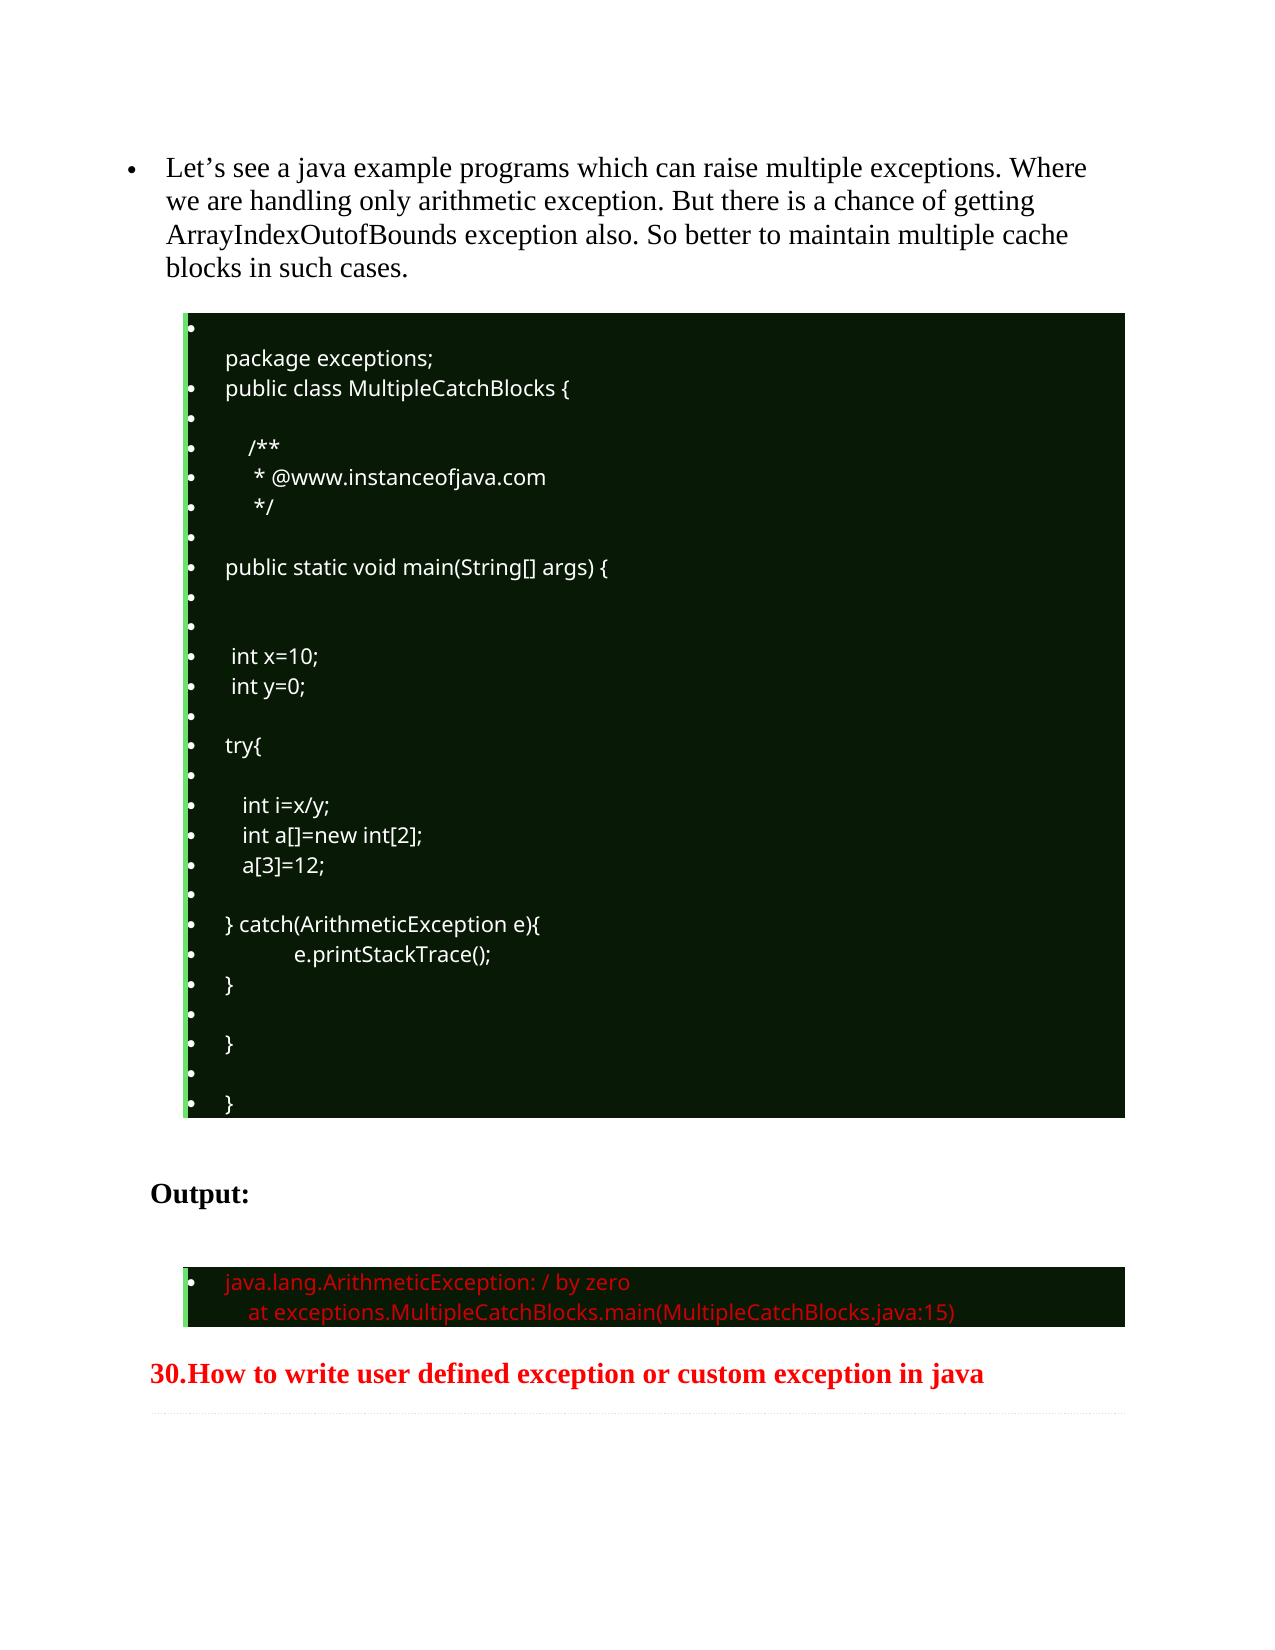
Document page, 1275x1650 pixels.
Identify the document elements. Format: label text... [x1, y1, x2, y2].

subtitle How to write user defined exception or custom exception in java [150, 1356, 1125, 1414]
list int x=10; [188, 641, 1125, 671]
list a[3]=12; [188, 849, 1125, 879]
list public static void main(String[] args) { [188, 552, 1125, 581]
list Let’s see a java example programs which can raise multiple exceptions. Where we are handling only arithmetic exception. But there is a chance of getting ArrayIndexOutofBounds exception also. So better to maintain multiple cache blocks in such cases. [128, 150, 1125, 284]
list /** [188, 432, 1125, 462]
list package exceptions; [188, 313, 1125, 373]
list int i=x/y; [188, 790, 1125, 820]
list e.printStackTrace(); [188, 939, 1125, 969]
list } catch(ArithmeticException e){ [188, 909, 1125, 939]
list * @www.instanceofjava.com [188, 462, 1125, 492]
list } [188, 969, 1125, 998]
list java.lang.ArithmeticException: / by zero at exceptions.MultipleCatchBlocks.main(MultipleCatchBlocks.java:15) [183, 1267, 1125, 1327]
list */ [188, 492, 1125, 522]
list int y=0; [188, 671, 1125, 701]
list int a[]=new int[2]; [188, 820, 1125, 849]
text Output: [150, 1147, 1125, 1238]
list public class MultipleCatchBlocks { [188, 373, 1125, 403]
list try{ [188, 730, 1125, 760]
list } [188, 1088, 1125, 1118]
list } [188, 1028, 1125, 1058]
